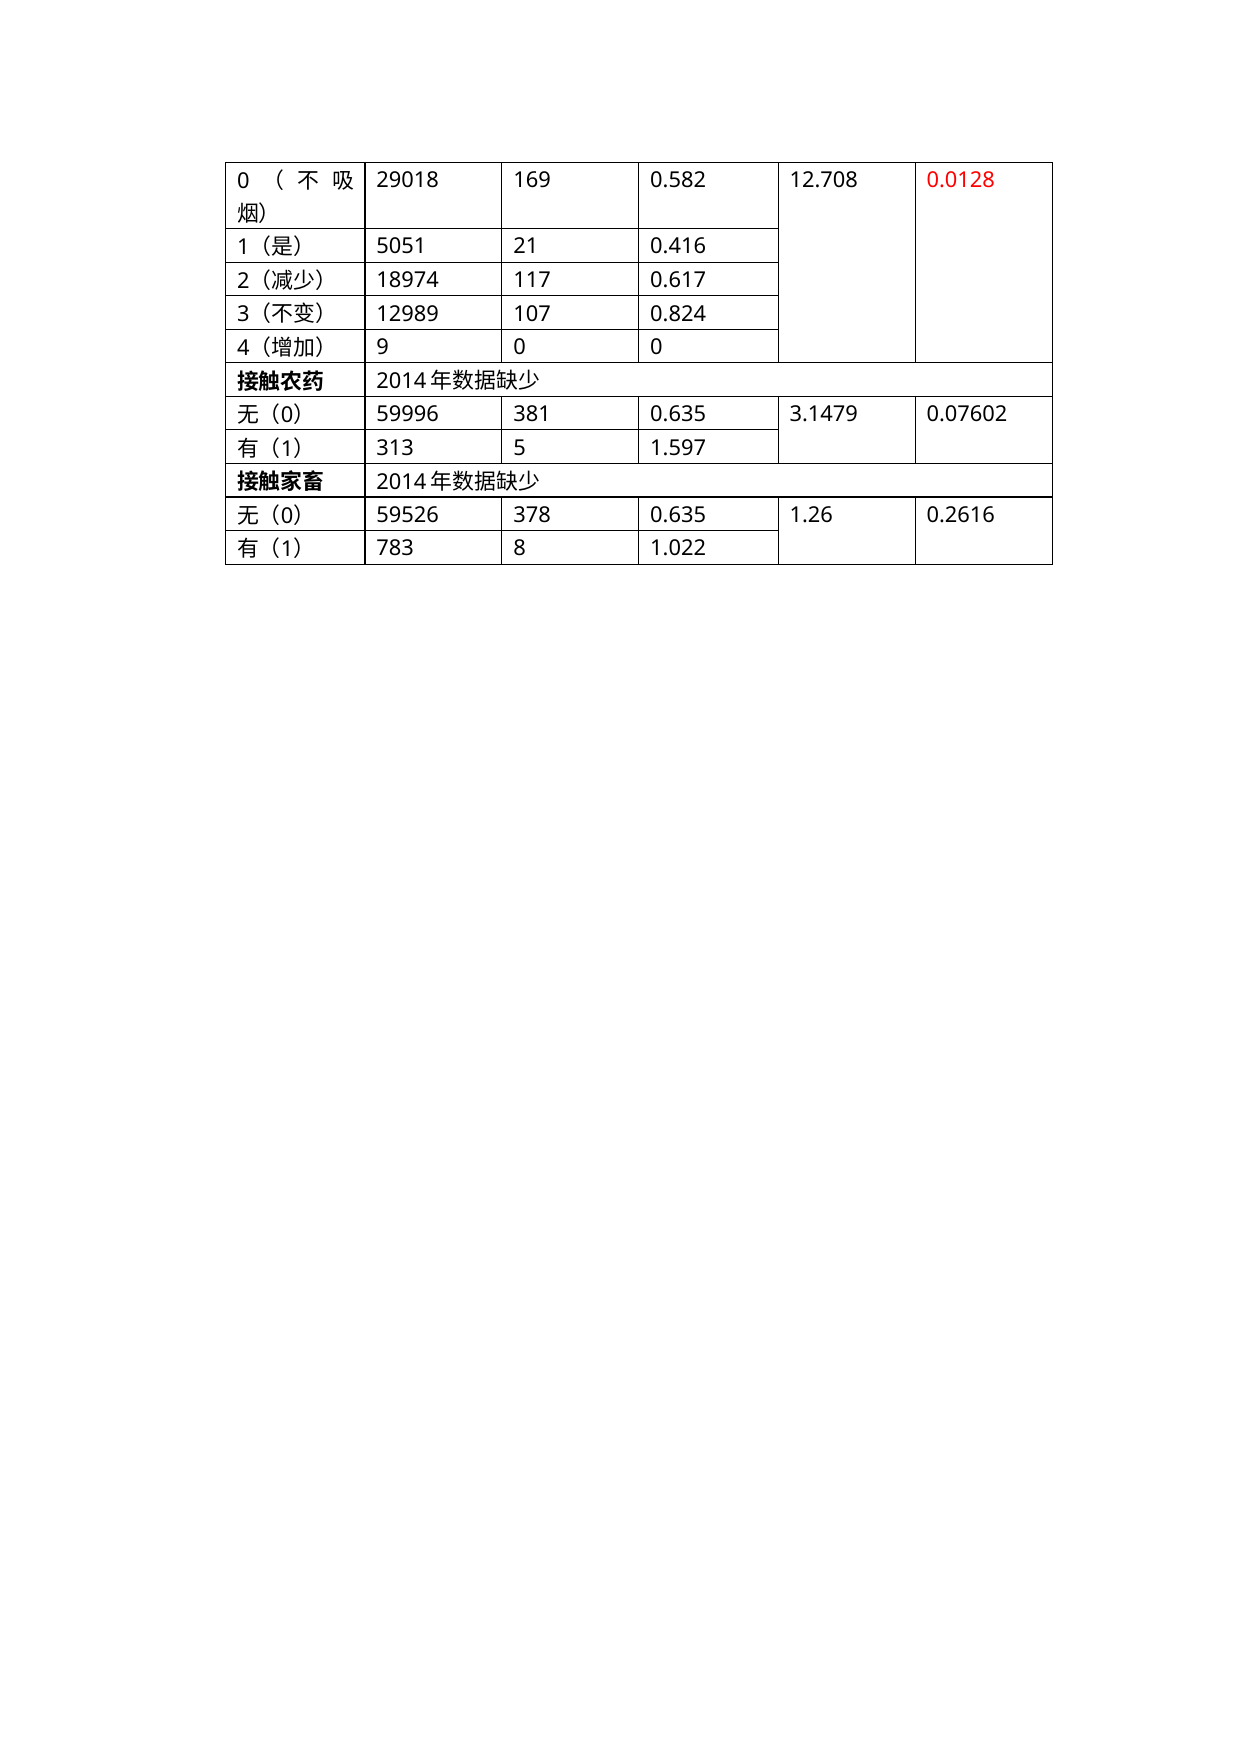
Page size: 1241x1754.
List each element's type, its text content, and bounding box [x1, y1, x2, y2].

table_cell 1.597 [639, 430, 778, 463]
table_cell 59996 [366, 397, 501, 429]
table_cell 有（1） [226, 430, 364, 463]
table_cell 5051 [366, 229, 501, 262]
table_cell 0.0128 [916, 163, 1052, 362]
table_cell 0.582 [639, 163, 778, 228]
table_cell 59526 [366, 498, 501, 530]
table_cell 0.416 [639, 229, 778, 262]
table_cell 0.07602 [916, 397, 1052, 463]
table_cell 2014年数据缺少 [366, 464, 1052, 496]
table_cell 12989 [366, 296, 501, 329]
table_cell 107 [502, 296, 638, 329]
table_cell 0.2616 [916, 498, 1052, 563]
table_cell 12.708 [779, 163, 915, 362]
table_cell 1.26 [779, 498, 915, 563]
table_cell 9 [366, 330, 501, 362]
table_cell 0.617 [639, 263, 778, 295]
table_cell 117 [502, 263, 638, 295]
table_cell 2（减少） [226, 263, 364, 295]
table_cell 0（不吸烟） [226, 163, 364, 228]
table_cell 381 [502, 397, 638, 429]
table_cell 接触农药 [226, 363, 364, 396]
table_cell 0.635 [639, 397, 778, 429]
table_cell 0.824 [639, 296, 778, 329]
table_cell 18974 [366, 263, 501, 295]
table_cell 1（是） [226, 229, 364, 262]
table_cell 21 [502, 229, 638, 262]
table_cell 0 [502, 330, 638, 362]
table_cell 无（0） [226, 498, 364, 530]
table_cell 0.635 [639, 498, 778, 530]
table_cell 313 [366, 430, 501, 463]
table_cell 4（增加） [226, 330, 364, 362]
table_cell 169 [502, 163, 638, 228]
table_cell 783 [366, 531, 501, 563]
table_cell 无（0） [226, 397, 364, 429]
table_cell 1.022 [639, 531, 778, 563]
table_cell 29018 [366, 163, 501, 228]
table_cell 0 [639, 330, 778, 362]
table_cell 8 [502, 531, 638, 563]
table_cell 3.1479 [779, 397, 915, 463]
table_cell 接触家畜 [226, 464, 364, 496]
table_cell 2014年数据缺少 [366, 363, 1052, 396]
table_cell 有（1） [226, 531, 364, 563]
table_cell 3（不变） [226, 296, 364, 329]
table_cell 5 [502, 430, 638, 463]
table_cell 378 [502, 498, 638, 530]
